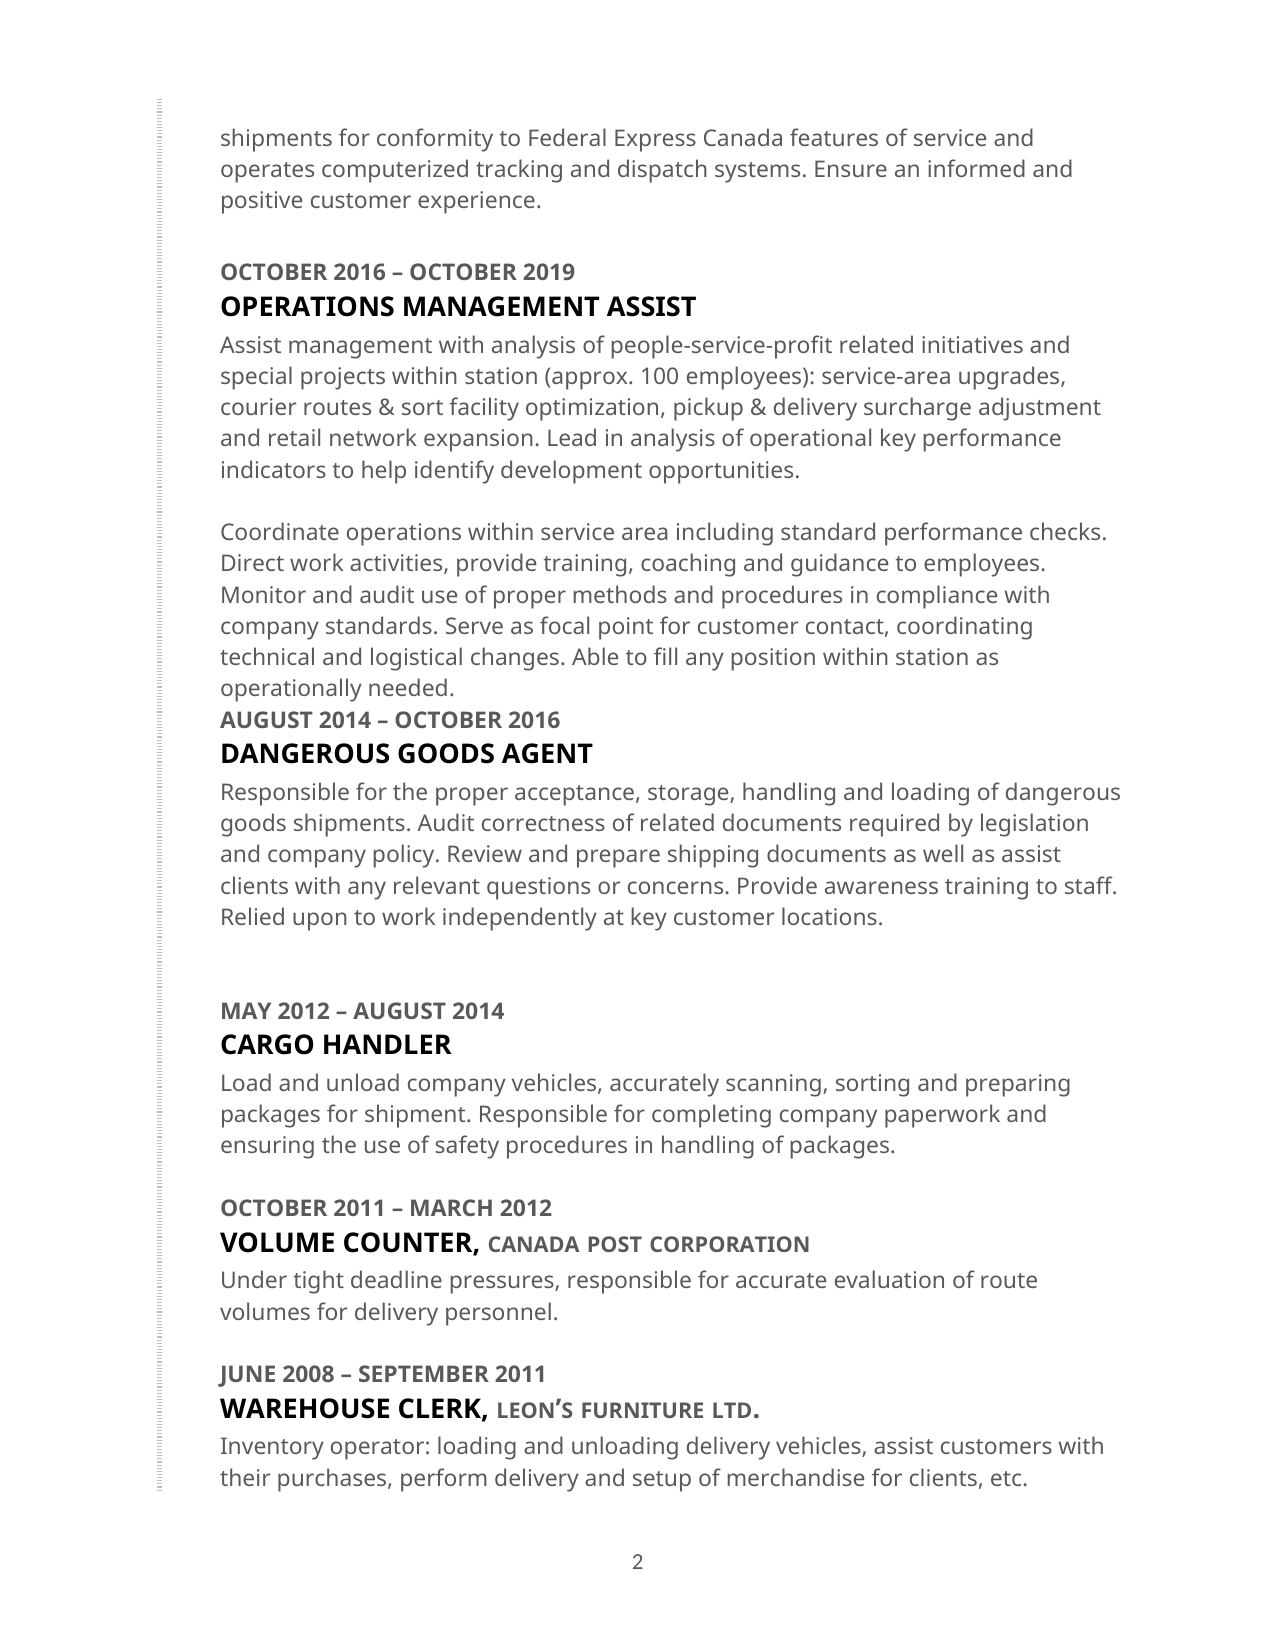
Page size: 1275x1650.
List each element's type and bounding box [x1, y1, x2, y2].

table_header [160, 99, 1135, 1493]
